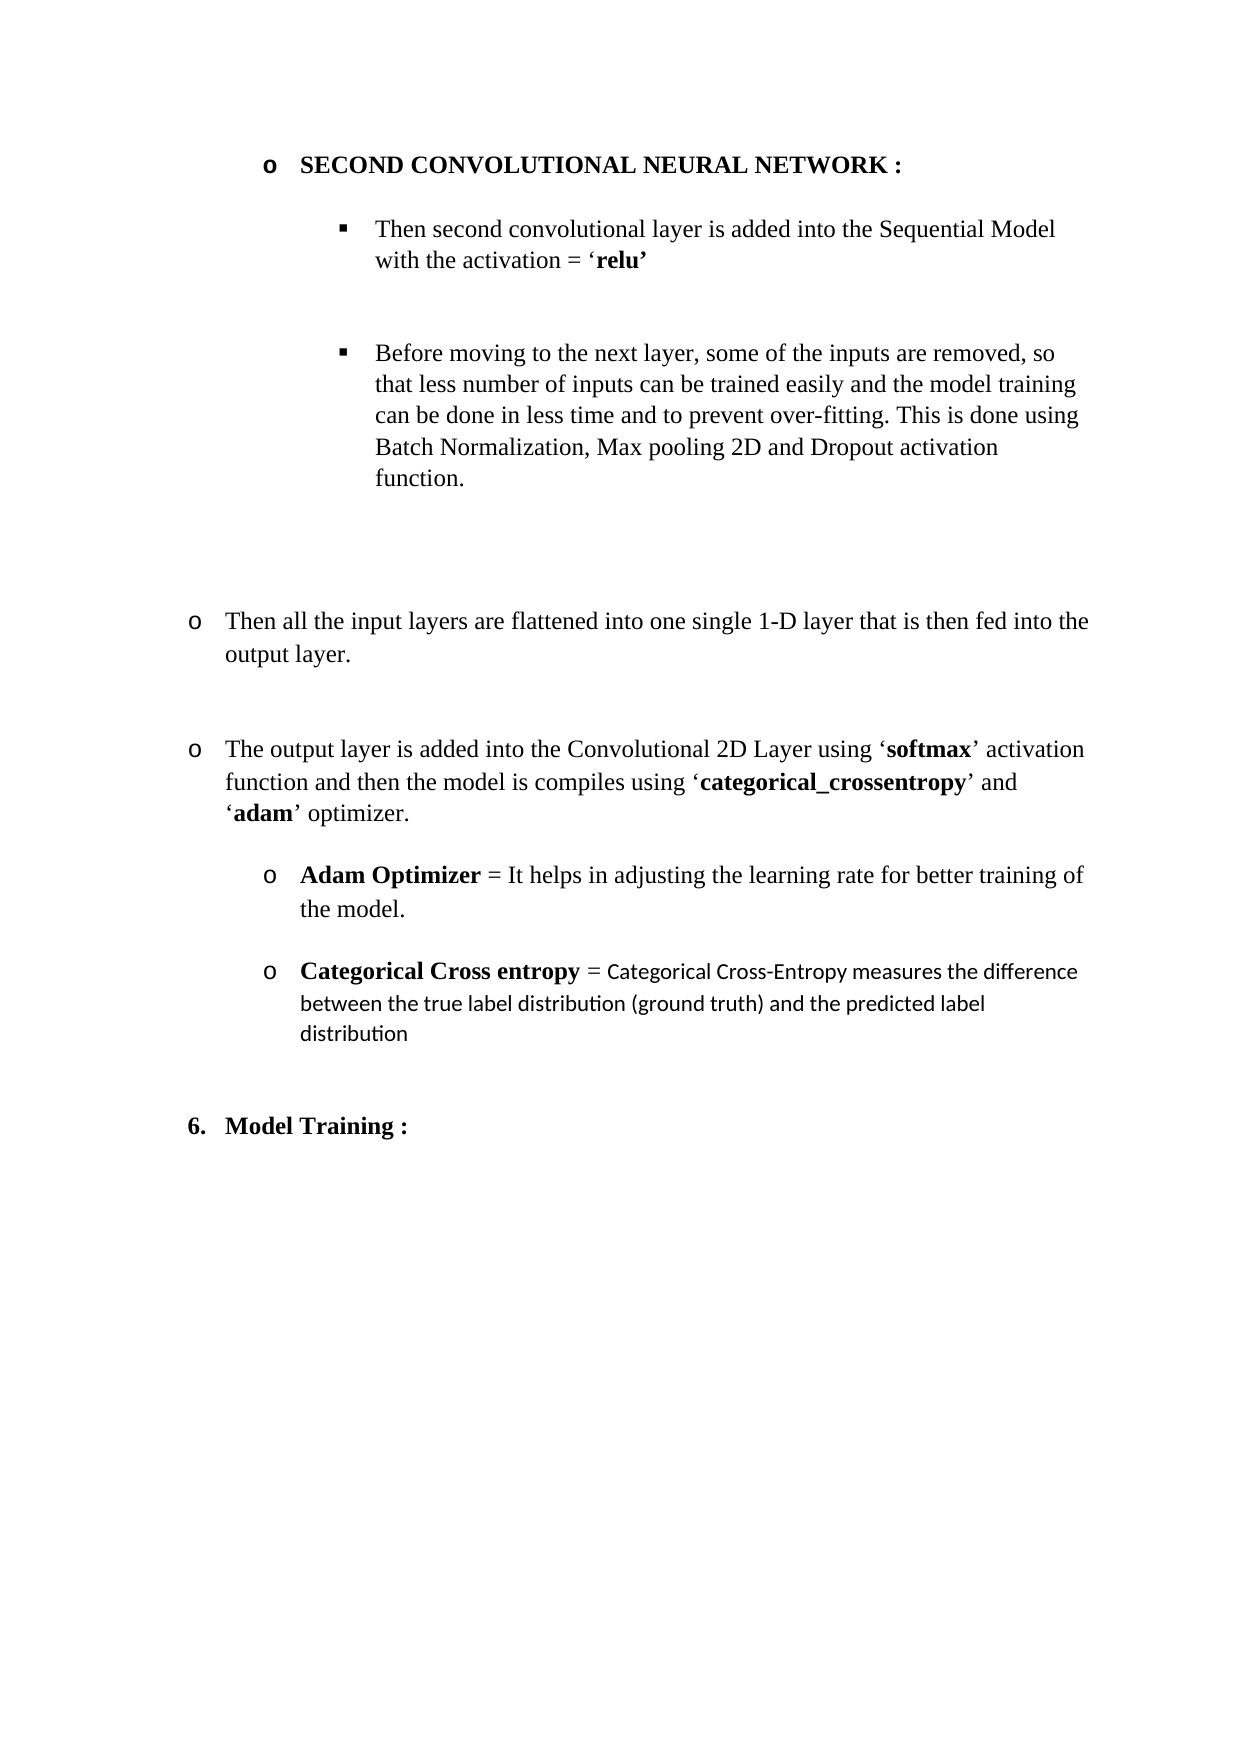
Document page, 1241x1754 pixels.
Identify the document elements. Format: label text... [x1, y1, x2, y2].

list Categorical Cross entropy = Categorical Cross-Entropy measures the difference between the true label distribution (ground truth) and the predicted label distribution [262, 956, 1090, 1047]
list Then second convolutional layer is added into the Sequential Model with the activation = ‘relu’ [337, 214, 1090, 274]
list Adam Optimizer = It helps in adjusting the learning rate for better training of the model. [262, 861, 1090, 922]
list Model Training : [187, 1111, 1090, 1140]
list SECOND CONVOLUTIONAL NEURAL NETWORK : [262, 150, 1090, 181]
list Then all the input layers are flattened into one single 1-D layer that is then fed into the output layer. [187, 606, 1090, 668]
list The output layer is added into the Convolutional 2D Layer using ‘softmax’ activation function and then the model is compiles using ‘categorical_crossentropy’ and ‘adam’ optimizer. [187, 734, 1090, 827]
list Before moving to the next layer, some of the inputs are removed, so that less number of inputs can be trained easily and the model training can be done in less time and to prevent over-fitting. This is done using Batch Normalization, Max pooling 2D and Dropout activation function. [337, 338, 1090, 491]
